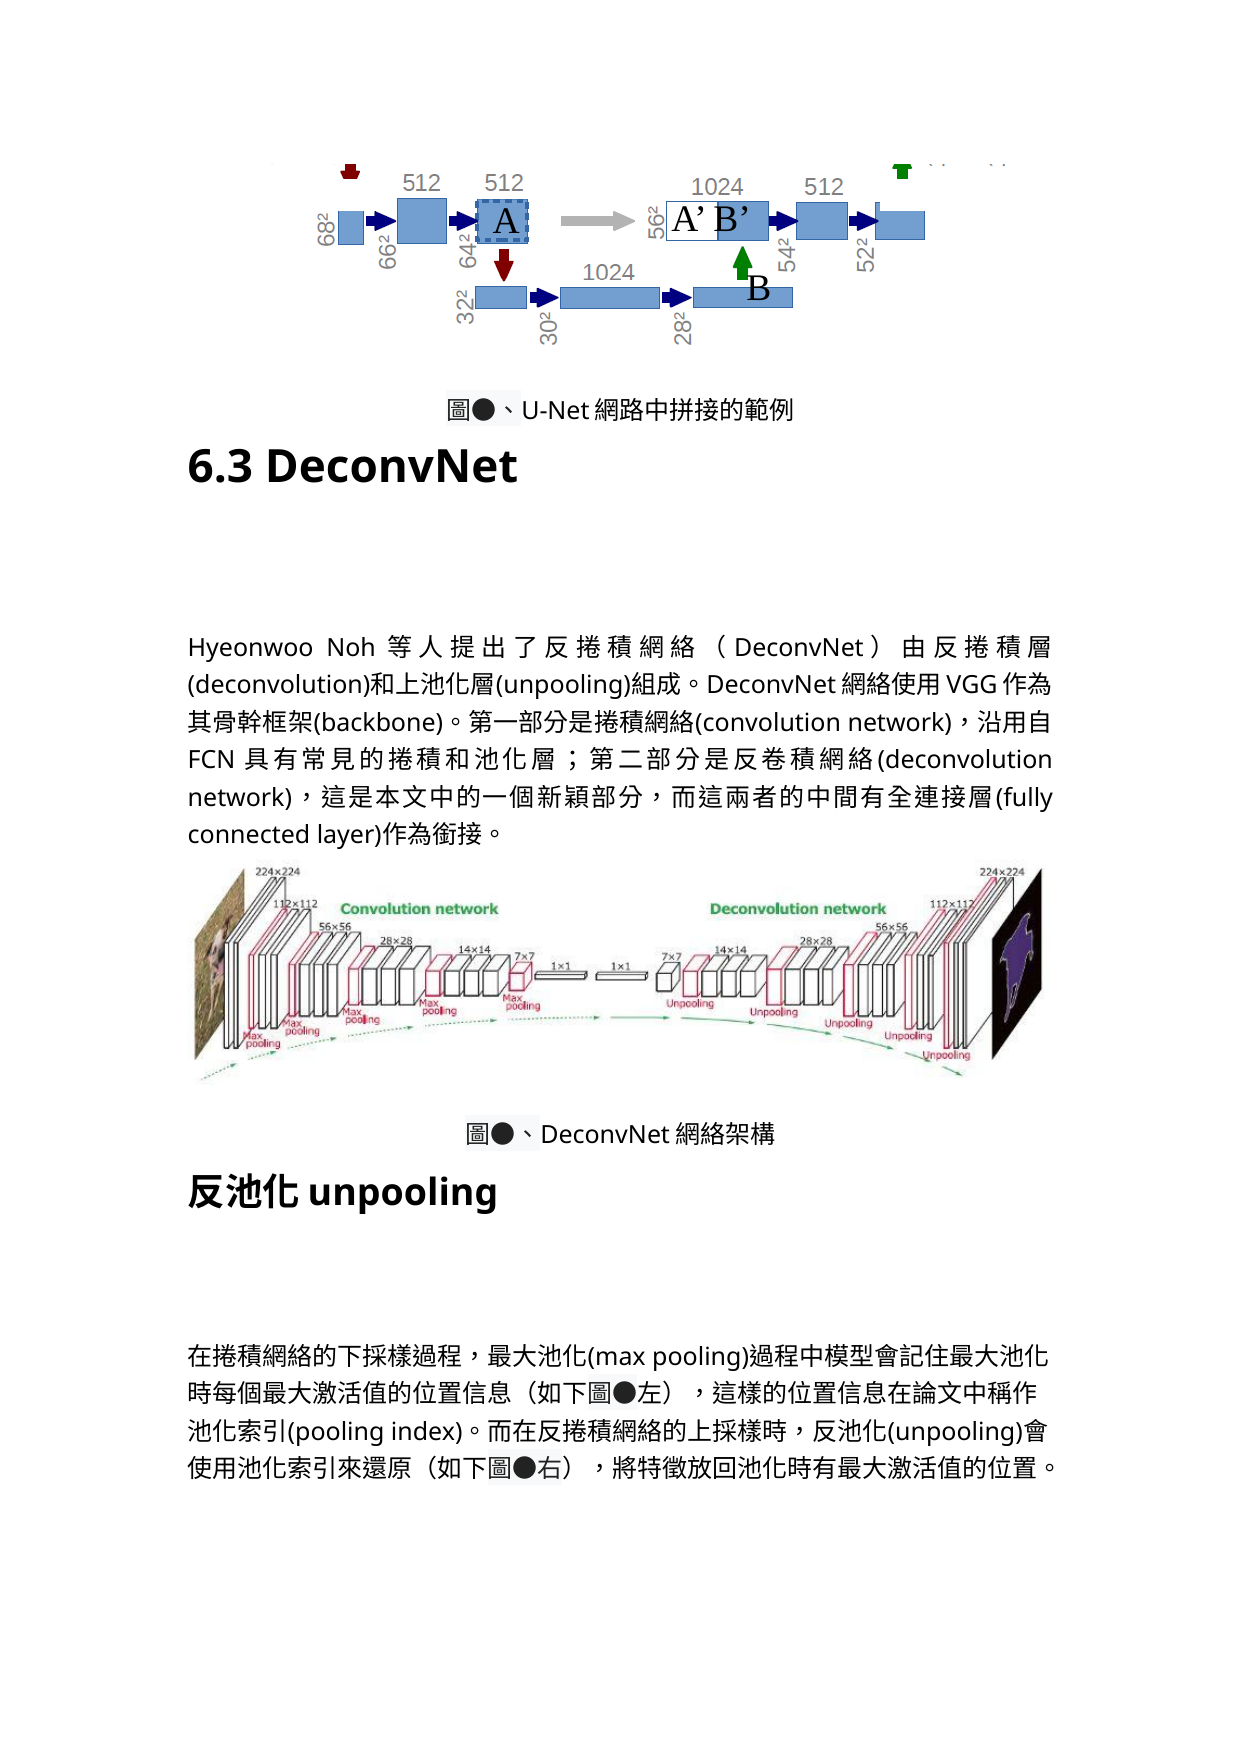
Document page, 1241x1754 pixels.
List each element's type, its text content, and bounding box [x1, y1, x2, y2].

subtitle 6.3 DeconvNet [187, 427, 1053, 502]
picture [189, 164, 1052, 357]
text Hyeonwoo Noh等人提出了反捲積網絡（DeconvNet）由反捲積層(deconvolution)和上池化層(unpooling)組成。DeconvNet網絡使用VGG作為其骨幹框架(backbone)。第一部分是捲積網絡(convolution network)，沿用自FCN具有常見的捲積和池化層；第二部分是反卷積網絡(deconvolution network)，這是本文中的一個新穎部分，而這兩者的中間有全連接層(fully connected layer)作為銜接。 [187, 627, 1053, 851]
subtitle 反池化unpooling [187, 1152, 1053, 1227]
text 在捲積網絡的下採樣過程，最大池化(max pooling)過程中模型會記住最大池化時每個最大激活值的位置信息（如下圖●左），這樣的位置信息在論文中稱作池化索引(pooling index)。而在反捲積網絡的上採樣時，反池化(unpooling)會使用池化索引來還原（如下圖●右），將特徵放回池化時有最大激活值的位置。 [187, 1336, 1053, 1486]
picture [187, 851, 1053, 1085]
text 圖●、DeconvNet網絡架構 [187, 1114, 1053, 1152]
text 圖●、U-Net網路中拼接的範例 [187, 389, 1053, 427]
